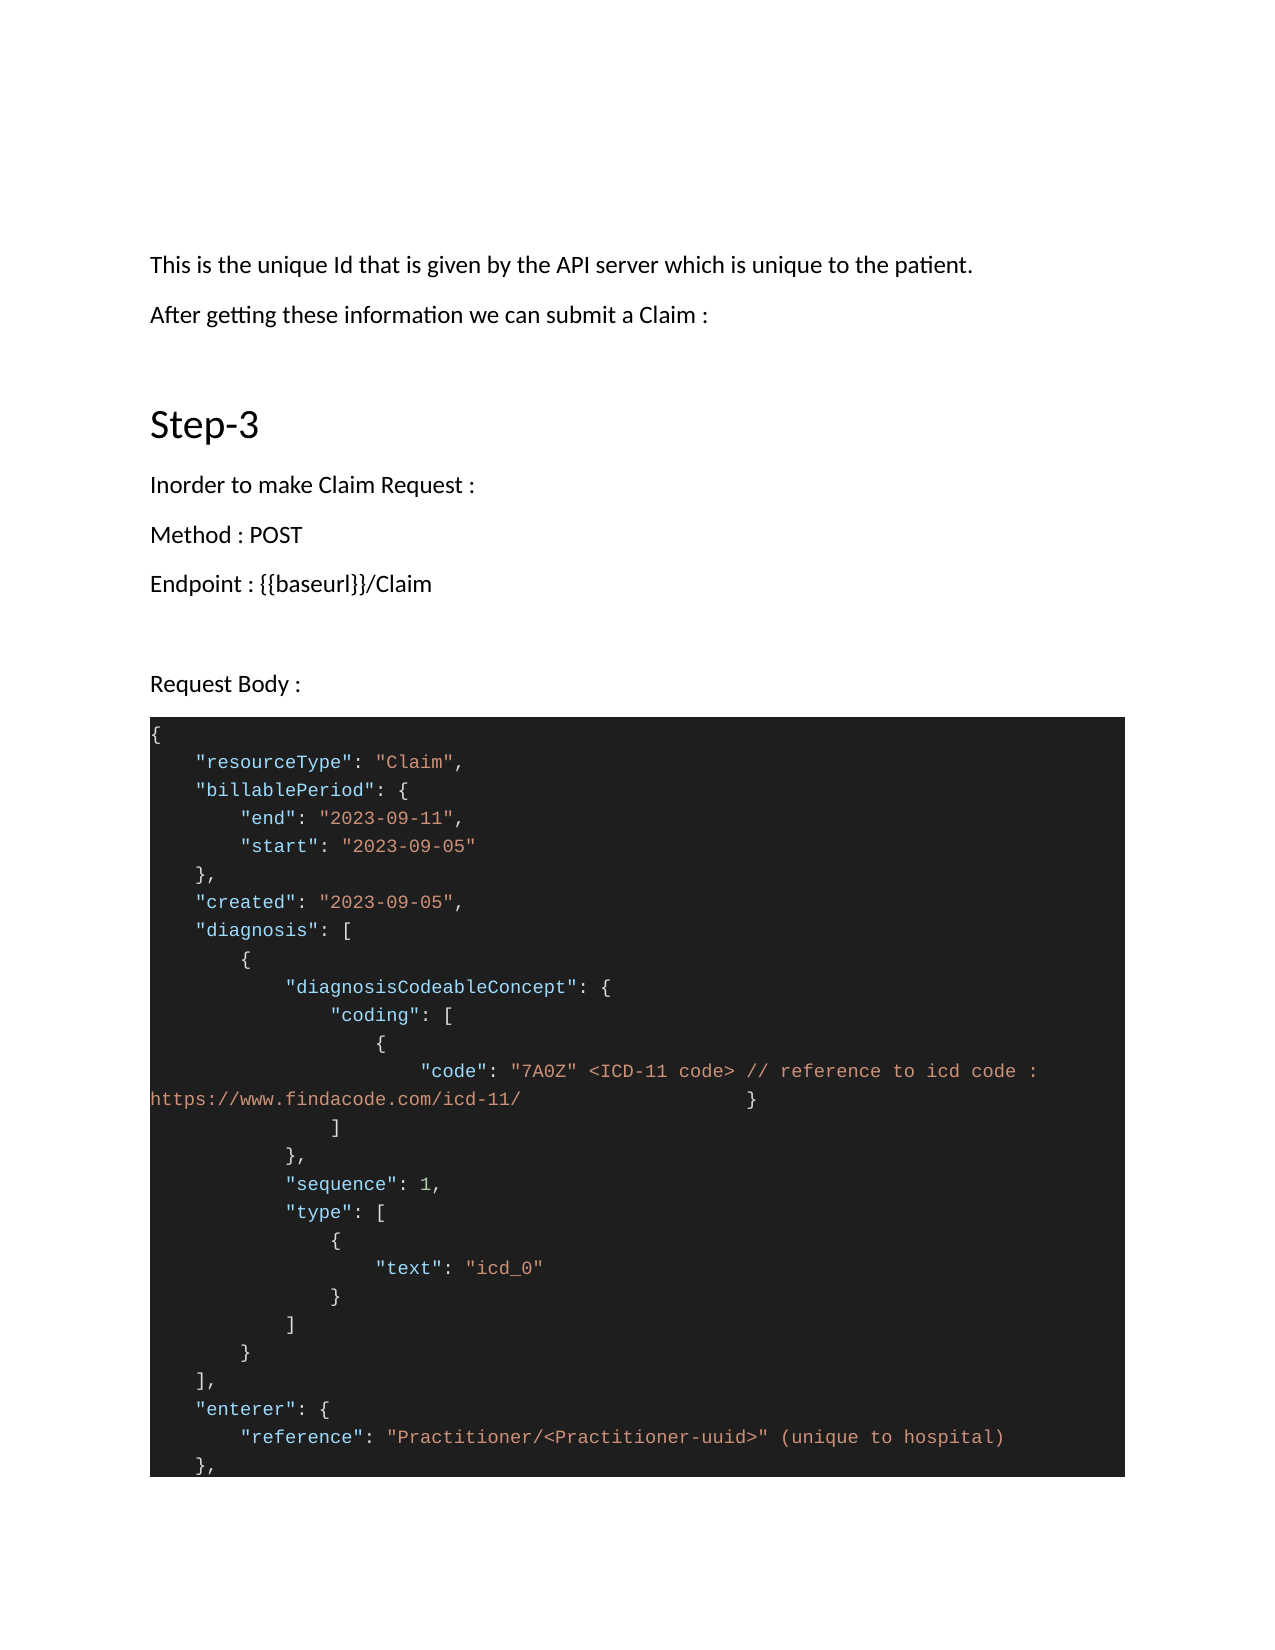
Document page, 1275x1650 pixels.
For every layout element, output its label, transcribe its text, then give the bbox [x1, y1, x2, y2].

text This is the unique Id that is given by the API server which is unique to the patient. [150, 249, 1125, 280]
text }, [150, 1449, 1125, 1477]
text ], [150, 1364, 1125, 1392]
text "reference": "Practitioner/<Practitioner-uuid>" (unique to hospital) [150, 1421, 1125, 1449]
text Request Body : [150, 668, 1125, 698]
text }, [150, 858, 1125, 886]
text After getting these information we can submit a Claim : [150, 299, 1125, 329]
text "coding": [ [150, 999, 1125, 1027]
text "billablePeriod": { [150, 774, 1125, 802]
text "start": "2023-09-05" [150, 830, 1125, 858]
text ] [150, 1111, 1125, 1139]
text Step-3 [150, 398, 1125, 449]
text "diagnosisCodeableConcept": { [150, 971, 1125, 999]
text "enterer": { [150, 1392, 1125, 1421]
text "diagnosis": [ [150, 914, 1125, 942]
text Endpoint : {{baseurl}}/Claim [150, 569, 1125, 599]
text } [150, 1336, 1125, 1364]
text }, [150, 1139, 1125, 1167]
text { [150, 717, 1125, 746]
text "code": "7A0Z" <ICD-11 code> // reference to icd code : https://www.findacode.com/icd-11/ } [150, 1055, 1125, 1111]
text } [150, 1280, 1125, 1308]
text "resourceType": "Claim", [150, 746, 1125, 774]
text "end": "2023-09-11", [150, 802, 1125, 830]
text Method : POST [150, 519, 1125, 549]
text { [150, 1027, 1125, 1055]
text ] [150, 1308, 1125, 1336]
text Inorder to make Claim Request : [150, 469, 1125, 500]
text "created": "2023-09-05", [150, 886, 1125, 914]
text "sequence": 1, [150, 1167, 1125, 1196]
text "type": [ [150, 1196, 1125, 1224]
text { [150, 1224, 1125, 1252]
text { [150, 942, 1125, 971]
text "text": "icd_0" [150, 1252, 1125, 1280]
